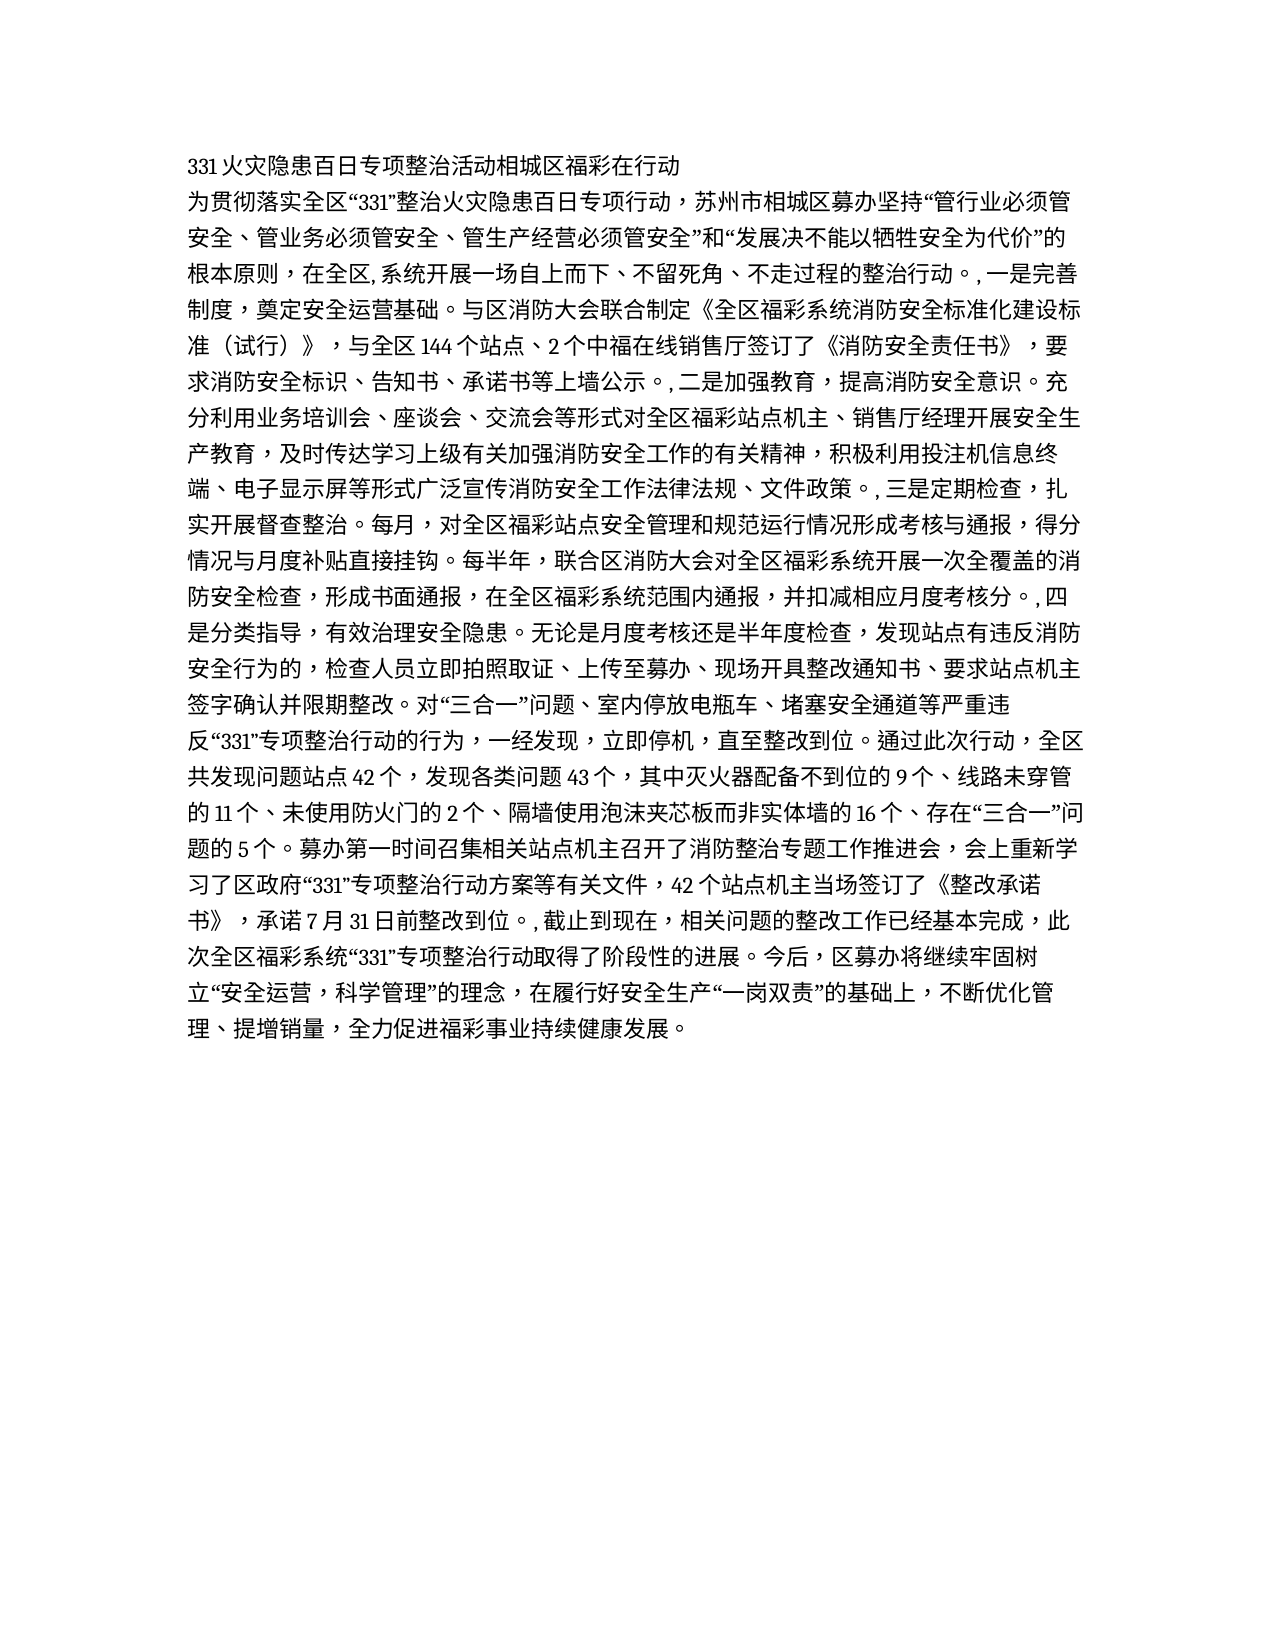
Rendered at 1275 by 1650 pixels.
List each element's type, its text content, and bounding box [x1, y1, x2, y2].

text 331火灾隐患百日专项整治活动相城区福彩在行动 为贯彻落实全区“331”整治火灾隐患百日专项行动，苏州市相城区募办坚持“管行业必须管安全、管业务必须管安全、管生产经营必须管安全”和“发展决不能以牺牲安全为代价”的根本原则，在全区, 系统开展一场自上而下、不留死角、不走过程的整治行动。, 一是完善制度，奠定安全运营基础。与区消防大会联合制定《全区福彩系统消防安全标准化建设标准（试行）》，与全区144个站点、2个中福在线销售厅签订了《消防安全责任书》，要求消防安全标识、告知书、承诺书等上墙公示。, 二是加强教育，提高消防安全意识。充分利用业务培训会、座谈会、交流会等形式对全区福彩站点机主、销售厅经理开展安全生产教育，及时传达学习上级有关加强消防安全工作的有关精神，积极利用投注机信息终端、电子显示屏等形式广泛宣传消防安全工作法律法规、文件政策。, 三是定期检查，扎实开展督查整治。每月，对全区福彩站点安全管理和规范运行情况形成考核与通报，得分情况与月度补贴直接挂钩。每半年，联合区消防大会对全区福彩系统开展一次全覆盖的消防安全检查，形成书面通报，在全区福彩系统范围内通报，并扣减相应月度考核分。, 四是分类指导，有效治理安全隐患。无论是月度考核还是半年度检查，发现站点有违反消防安全行为的，检查人员立即拍照取证、上传至募办、现场开具整改通知书、要求站点机主签字确认并限期整改。对“三合一”问题、室内停放电瓶车、堵塞安全通道等严重违反“331”专项整治行动的行为，一经发现，立即停机，直至整改到位。通过此次行动，全区共发现问题站点42个，发现各类问题43个，其中灭火器配备不到位的9个、线路未穿管的11个、未使用防火门的2个、隔墙使用泡沫夹芯板而非实体墙的16个、存在“三合一”问题的5个。募办第一时间召集相关站点机主召开了消防整治专题工作推进会，会上重新学习了区政府“331”专项整治行动方案等有关文件，42个站点机主当场签订了《整改承诺书》，承诺7月31日前整改到位。, 截止到现在，相关问题的整改工作已经基本完成，此次全区福彩系统“331”专项整治行动取得了阶段性的进展。今后，区募办将继续牢固树立“安全运营，科学管理”的理念，在履行好安全生产“一岗双责”的基础上，不断优化管理、提增销量，全力促进福彩事业持续健康发展。 [187, 150, 1087, 1044]
